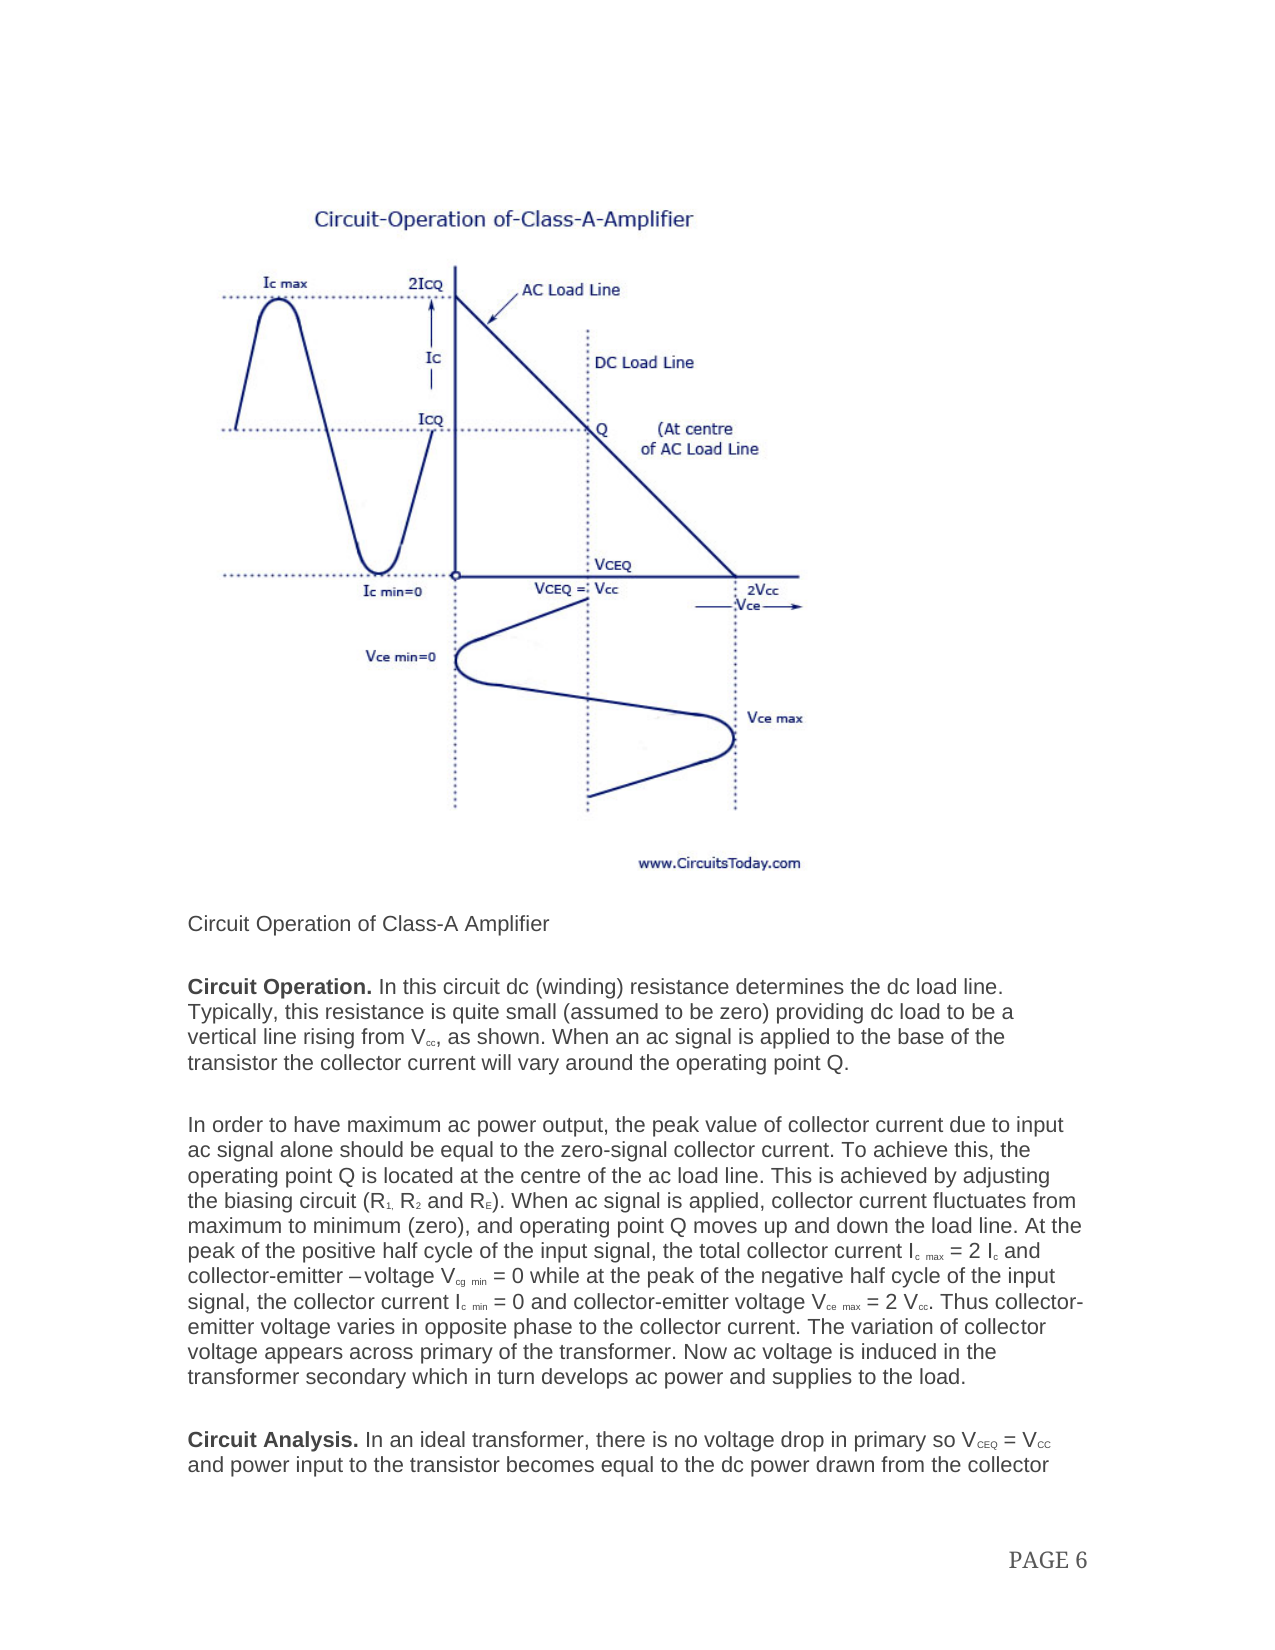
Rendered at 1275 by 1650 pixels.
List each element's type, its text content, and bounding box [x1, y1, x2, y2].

text In order to have maximum ac power output, the peak value of collector current due to input ac signal alone should be equal to the zero-signal collector current. To achieve this, the operating point Q is located at the centre of the ac load line. This is achieved by adjusting the biasing circuit (R1, R2 and RE). When ac signal is applied, collector current fluctuates from maximum to minimum (zero), and operating point Q moves up and down the load line. At the peak of the positive half cycle of the input signal, the total collector current Ic max = 2 Ic and collector-emitter – voltage Vcg min = 0 while at the peak of the negative half cycle of the input signal, the collector current Ic min = 0 and collector-emitter voltage Vce max = 2 Vcc. Thus collector-emitter voltage varies in opposite phase to the collector current. The variation of collector voltage appears across primary of the transformer. Now ac voltage is induced in the transformer secondary which in turn develops ac power and supplies to the load. [187, 1112, 1087, 1389]
picture [187, 180, 840, 882]
text Circuit Operation. In this circuit dc (winding) resistance determines the dc load line. Typically, this resistance is quite small (assumed to be zero) providing dc load to be a vertical line rising from Vcc, as shown. When an ac signal is applied to the base of the transistor the collector current will vary around the operating point Q. [187, 974, 1087, 1075]
text Circuit Operation of Class-A Amplifier [187, 911, 1087, 936]
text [187, 1427, 1087, 1477]
